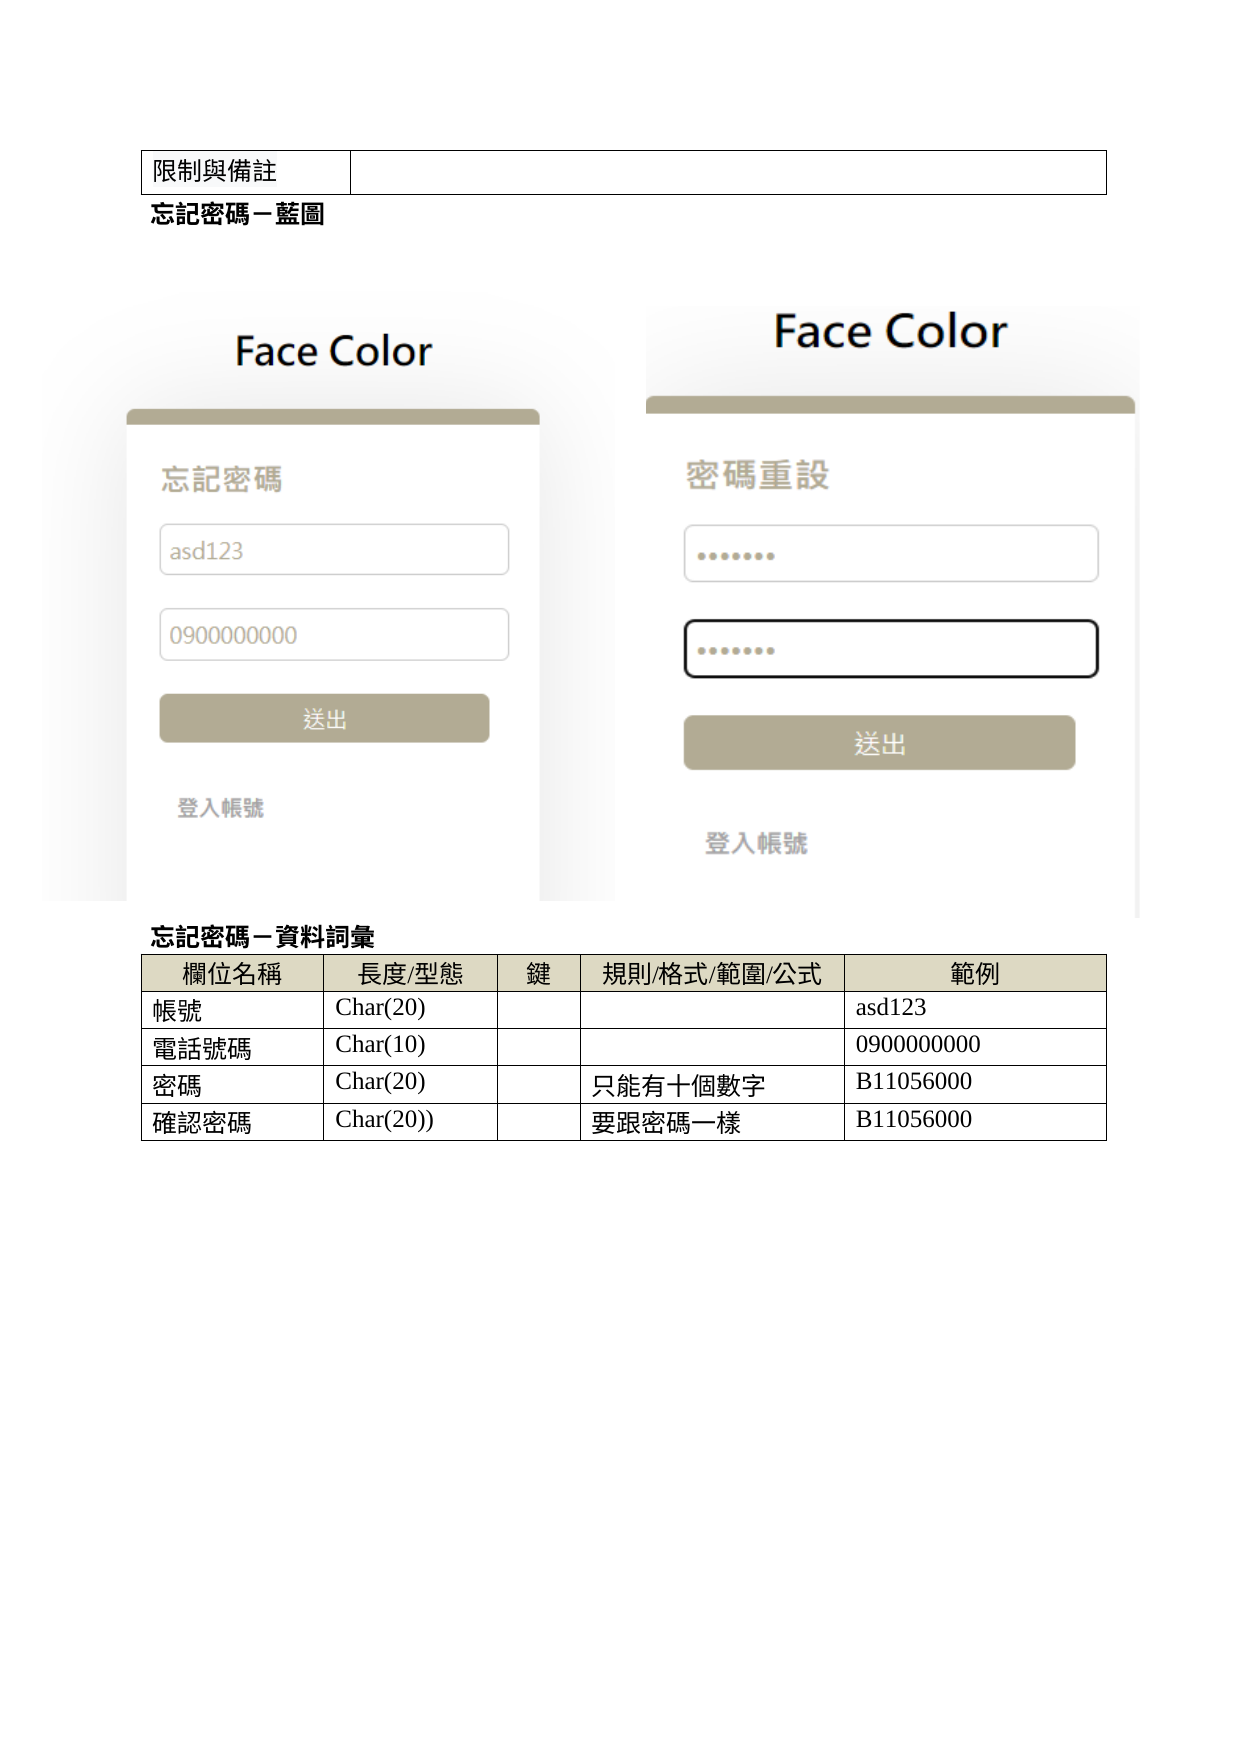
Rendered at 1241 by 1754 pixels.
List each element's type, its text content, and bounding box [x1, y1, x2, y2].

table_cell [498, 1029, 580, 1065]
table_cell Char(20)) [324, 1104, 497, 1140]
table_cell 要跟密碼一樣 [581, 1104, 844, 1140]
picture [646, 306, 1140, 918]
table_cell 限制與備註 [142, 151, 350, 193]
table_header 範例 [845, 955, 1106, 991]
text 忘記密碼－藍圖 [150, 195, 1090, 231]
table_cell [498, 1104, 580, 1140]
table_cell 確認密碼 [142, 1104, 323, 1140]
table_cell Char(20) [324, 992, 497, 1028]
table_header 規則/格式/範圍/公式 [581, 955, 844, 991]
table_cell [498, 1066, 580, 1103]
picture [41, 265, 615, 901]
table_header 長度/型態 [324, 955, 497, 991]
table_cell 只能有十個數字 [581, 1066, 844, 1103]
table_cell 密碼 [142, 1066, 323, 1103]
table_cell [581, 1029, 844, 1065]
table_cell Char(20) [324, 1066, 497, 1103]
table_cell [581, 992, 844, 1028]
table_cell 0900000000 [845, 1029, 1106, 1065]
table_cell [498, 992, 580, 1028]
table_header 鍵 [498, 955, 580, 991]
table_cell B11056000 [845, 1104, 1106, 1140]
table_cell B11056000 [845, 1066, 1106, 1103]
table_cell [351, 151, 1106, 193]
table_header 欄位名稱 [142, 955, 323, 991]
table_cell 電話號碼 [142, 1029, 323, 1065]
table_cell Char(10) [324, 1029, 497, 1065]
table_cell 帳號 [142, 992, 323, 1028]
table_cell asd123 [845, 992, 1106, 1028]
